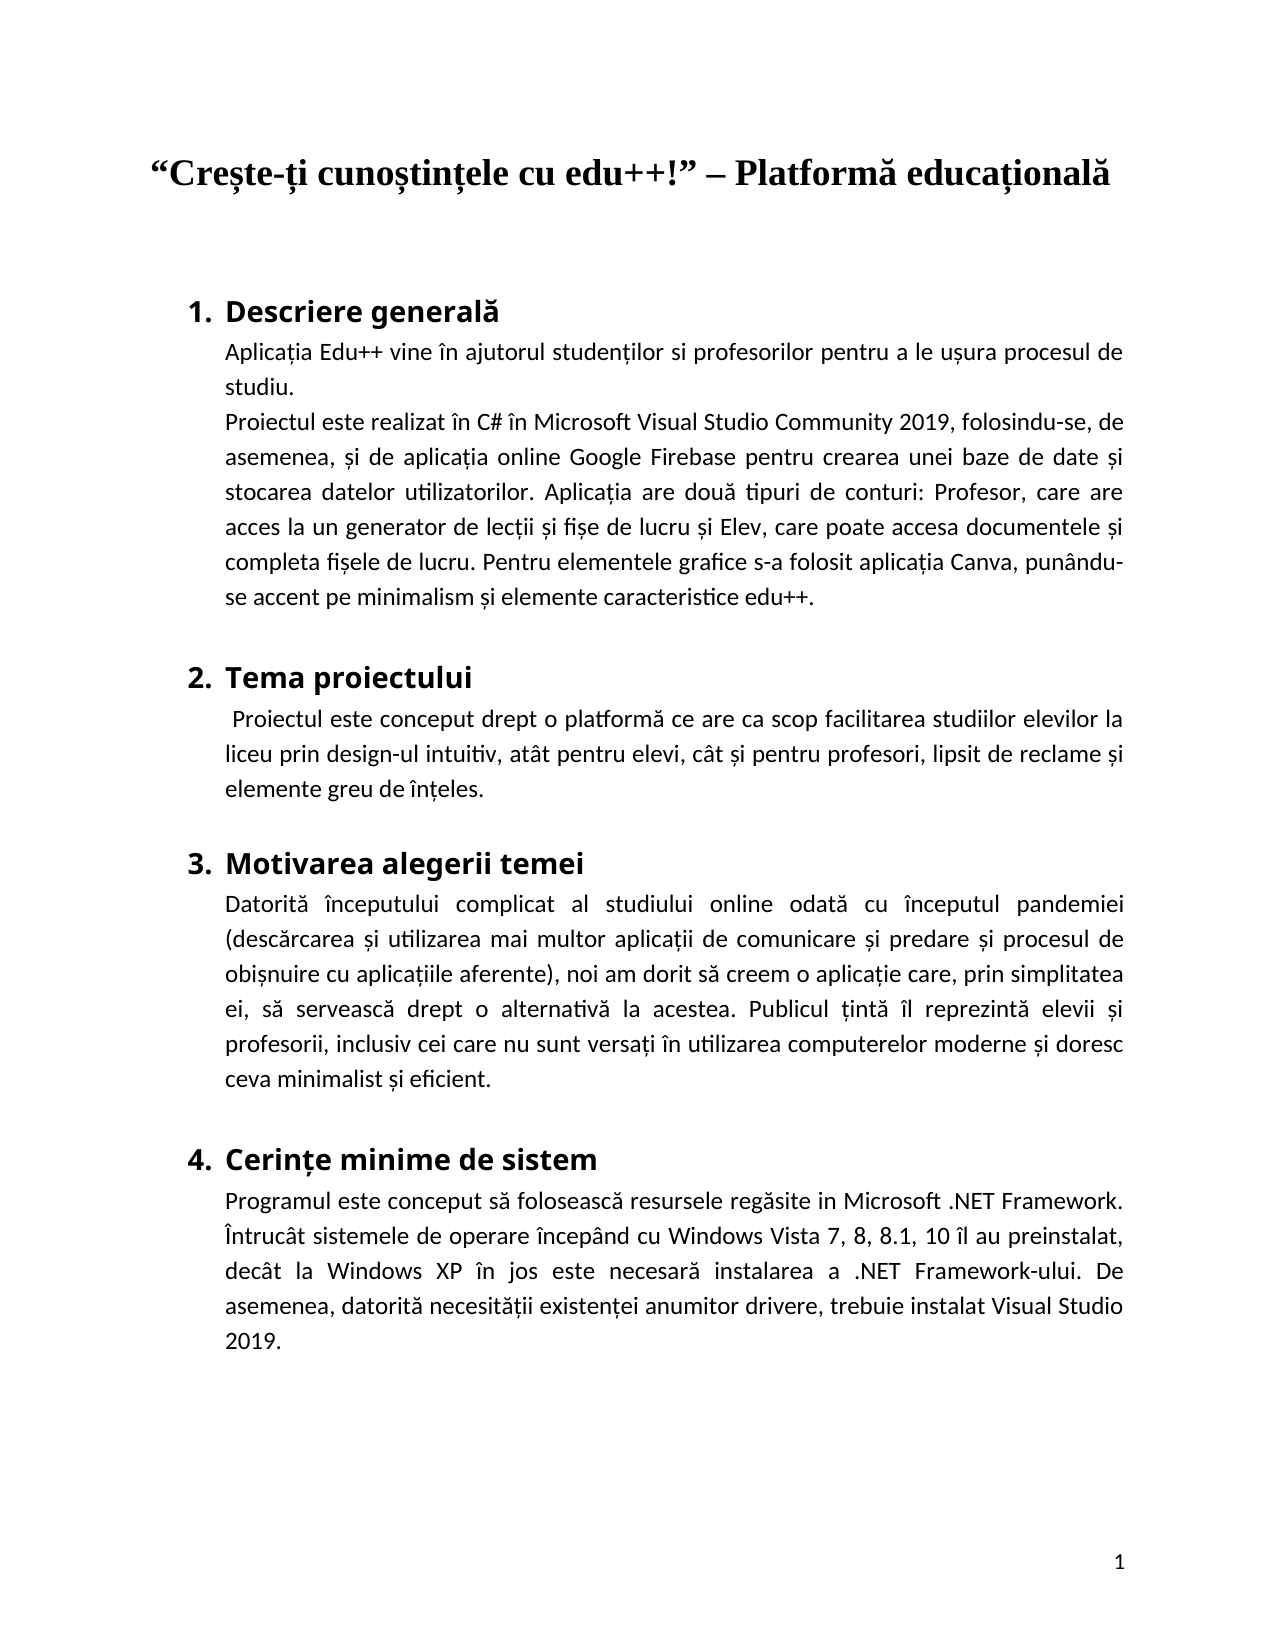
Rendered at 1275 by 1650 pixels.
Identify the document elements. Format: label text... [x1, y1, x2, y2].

list Descriere generală [187, 291, 1125, 331]
text “Crește-ți cunoștințele cu edu++!” – Platformă educațională [150, 150, 1125, 193]
list Tema proiectului [187, 657, 1125, 697]
list Cerințe minime de sistem [187, 1139, 1125, 1179]
list Proiectul este realizat în C# în Microsoft Visual Studio Community 2019, folosindu-se, de asemenea, și de aplicația online Google Firebase pentru crearea unei baze de date și stocarea datelor utilizatorilor. Aplicația are două tipuri de conturi: Profesor, care are acces la un generator de lecții și fișe de lucru și Elev, care poate accesa documentele și completa fișele de lucru. Pentru elementele grafice s-a folosit aplicația Canva, punându-se accent pe minimalism și elemente caracteristice edu++. [225, 406, 1125, 612]
list Motivarea alegerii temei [187, 843, 1125, 883]
list Aplicația Edu++ vine în ajutorul studenților si profesorilor pentru a le ușura procesul de studiu. [225, 336, 1125, 402]
list Programul este conceput să folosească resursele regăsite in Microsoft .NET Framework. Întrucât sistemele de operare începând cu Windows Vista 7, 8, 8.1, 10 îl au preinstalat, decât la Windows XP în jos este necesară instalarea a .NET Framework-ului. De asemenea, datorită necesității existenței anumitor drivere, trebuie instalat Visual Studio 2019. [225, 1185, 1125, 1356]
list Proiectul este conceput drept o platformă ce are ca scop facilitarea studiilor elevilor la liceu prin design-ul intuitiv, atât pentru elevi, cât și pentru profesori, lipsit de reclame și elemente greu de înțeles. [225, 703, 1125, 803]
list Datorită începutului complicat al studiului online odată cu începutul pandemiei (descărcarea și utilizarea mai multor aplicații de comunicare și predare și procesul de obișnuire cu aplicațiile aferente), noi am dorit să creem o aplicație care, prin simplitatea ei, să servească drept o alternativă la acestea. Publicul țintă îl reprezintă elevii și profesorii, inclusiv cei care nu sunt versați în utilizarea computerelor moderne și doresc ceva minimalist și eficient. [225, 889, 1125, 1094]
